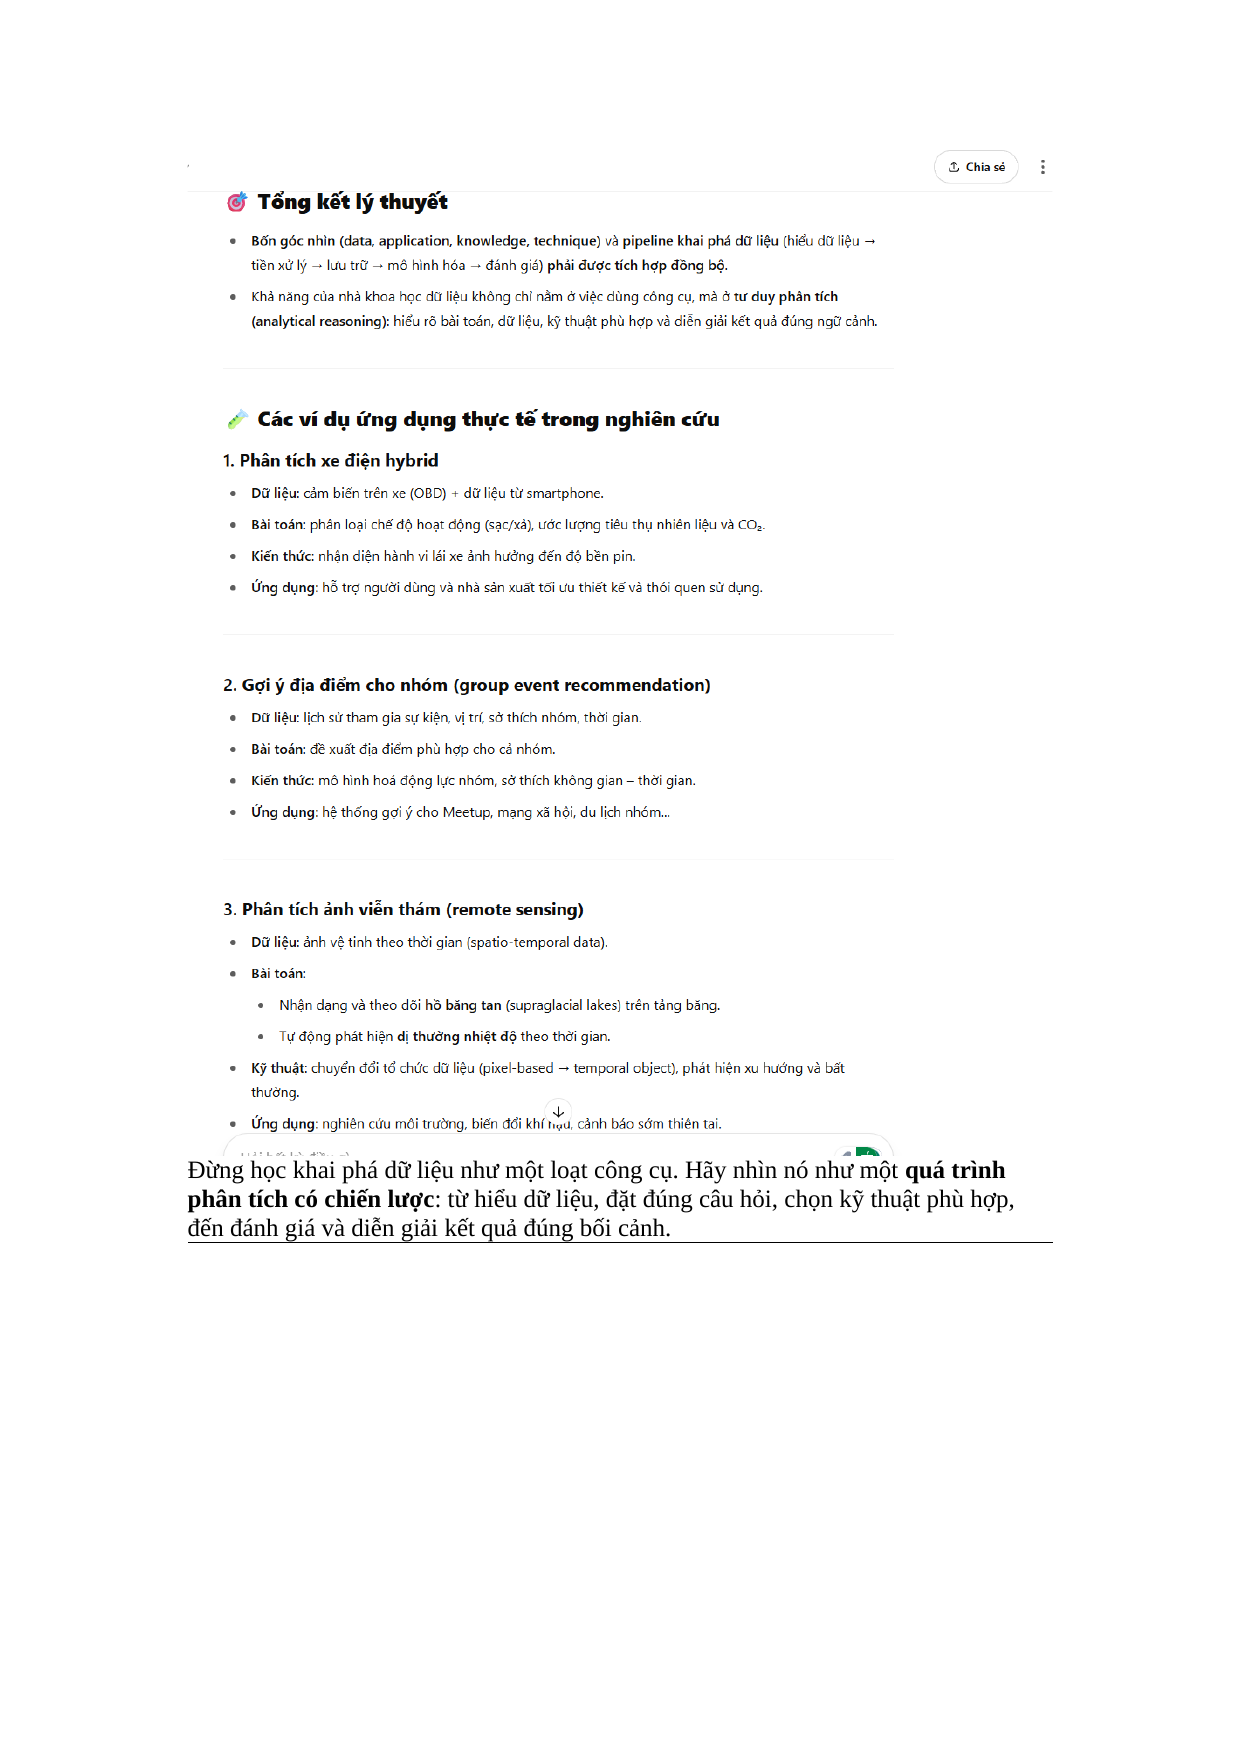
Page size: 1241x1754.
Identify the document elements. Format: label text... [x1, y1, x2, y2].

text Đừng học khai phá dữ liệu như một loạt công cụ. Hãy nhìn nó như một quá trình phân tích có chiến lược: từ hiểu dữ liệu, đặt đúng câu hỏi, chọn kỹ thuật phù hợp, đến đánh giá và diễn giải kết quả đúng bối cảnh. [187, 1156, 1053, 1243]
picture [187, 150, 1053, 1156]
